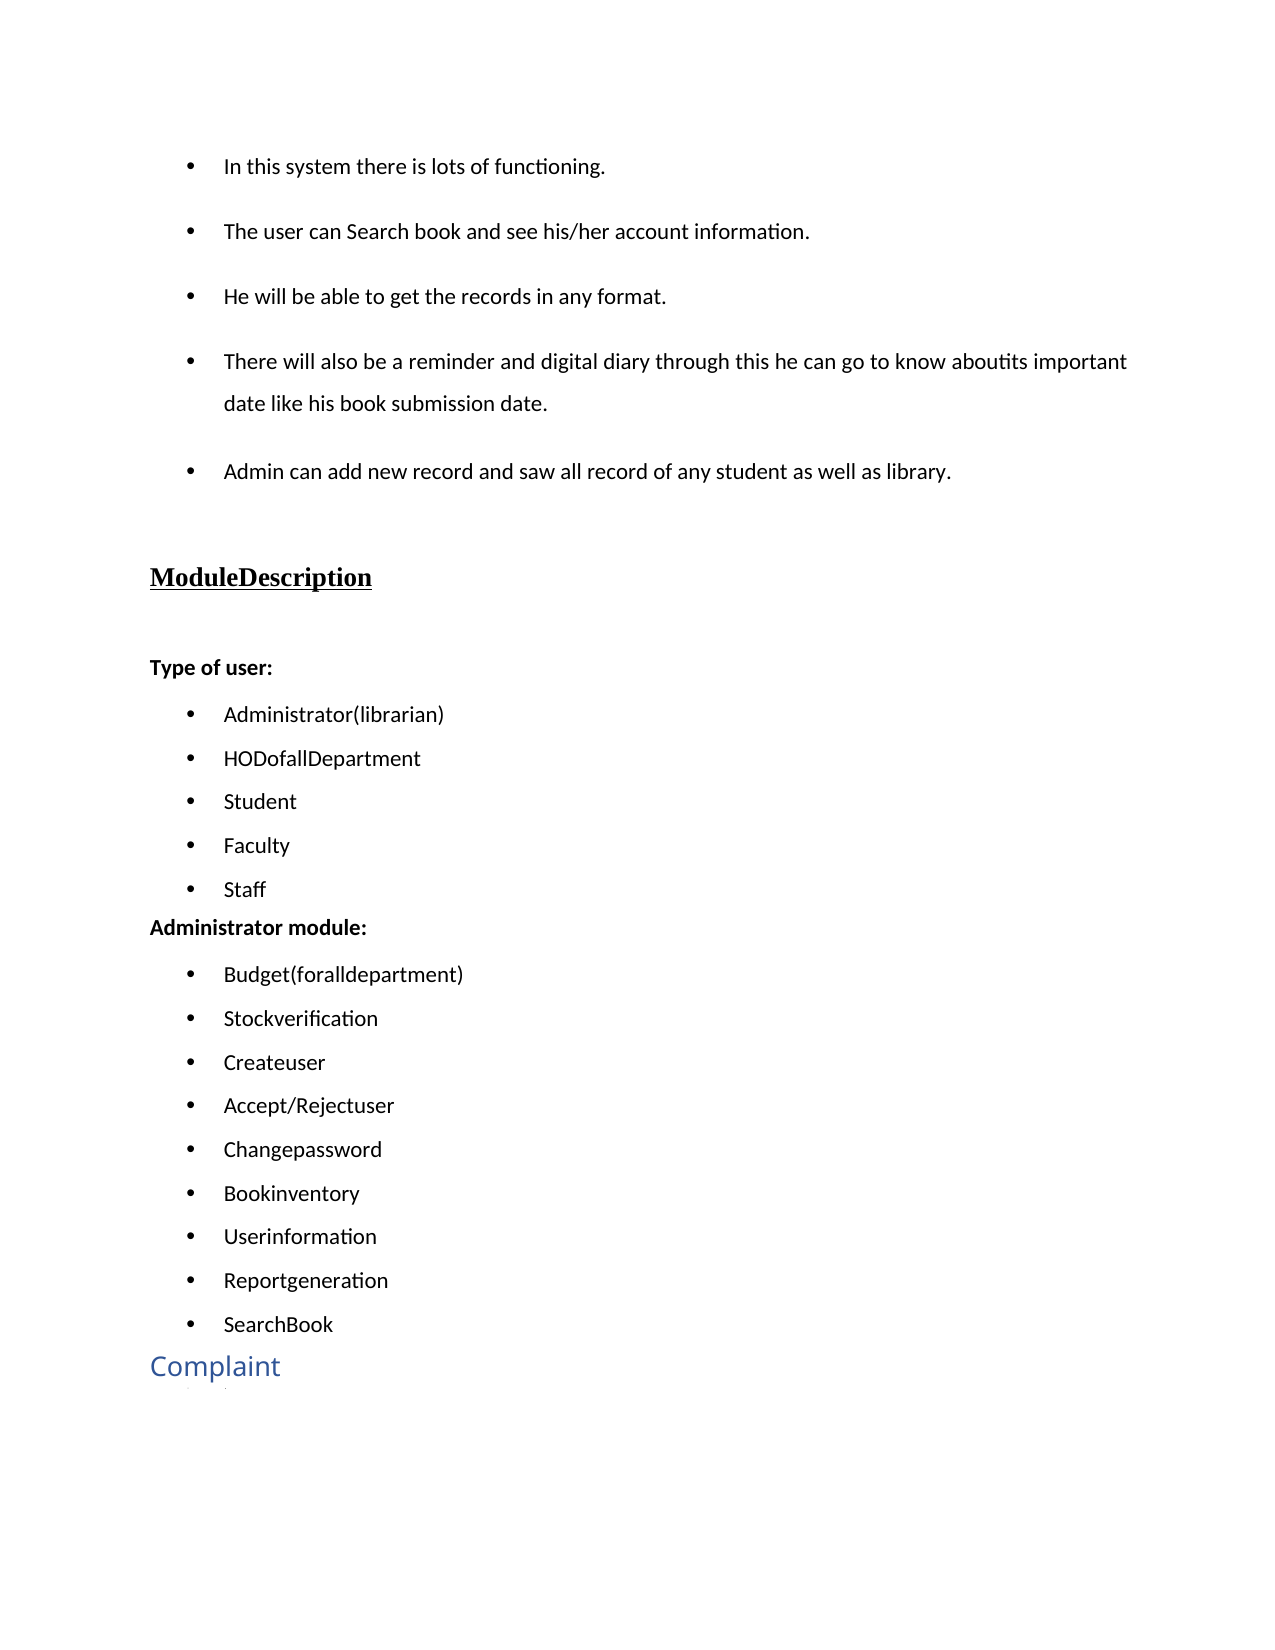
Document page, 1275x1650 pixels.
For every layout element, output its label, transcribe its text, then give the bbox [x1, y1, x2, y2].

list Reportgeneration [186, 1265, 1129, 1294]
list HODofallDepartment [186, 743, 1129, 772]
text Type of user: [149, 653, 1129, 681]
list Student [186, 786, 1129, 816]
text Administrator module: [149, 913, 1129, 941]
subtitle Complaint [149, 1348, 1129, 1385]
list Userinformation [186, 1221, 1129, 1251]
list Bookinventory [186, 1178, 1129, 1207]
list Budget(foralldepartment) [186, 959, 1129, 989]
list Accept/Rejectuser [186, 1090, 1129, 1119]
list Admin can add new record and saw all record of any student as well as library. [186, 456, 1129, 485]
list He will be able to get the records in any format. [186, 281, 1129, 310]
list Stockverification [186, 1003, 1129, 1032]
list SearchBook [186, 1309, 1129, 1338]
list The user can Search book and see his/her account information. [186, 216, 1129, 245]
list In this system there is lots of functioning. [186, 151, 1129, 180]
list There will also be a reminder and digital diary through this he can go to know aboutits important date like his book submission date. [186, 346, 1129, 417]
list Administrator(librarian) [186, 699, 1129, 728]
list Staff [186, 874, 1129, 903]
list Createuser [186, 1047, 1129, 1076]
list Changepassword [186, 1134, 1129, 1163]
subtitle ModuleDescription [149, 561, 1129, 593]
list Faculty [186, 830, 1129, 859]
